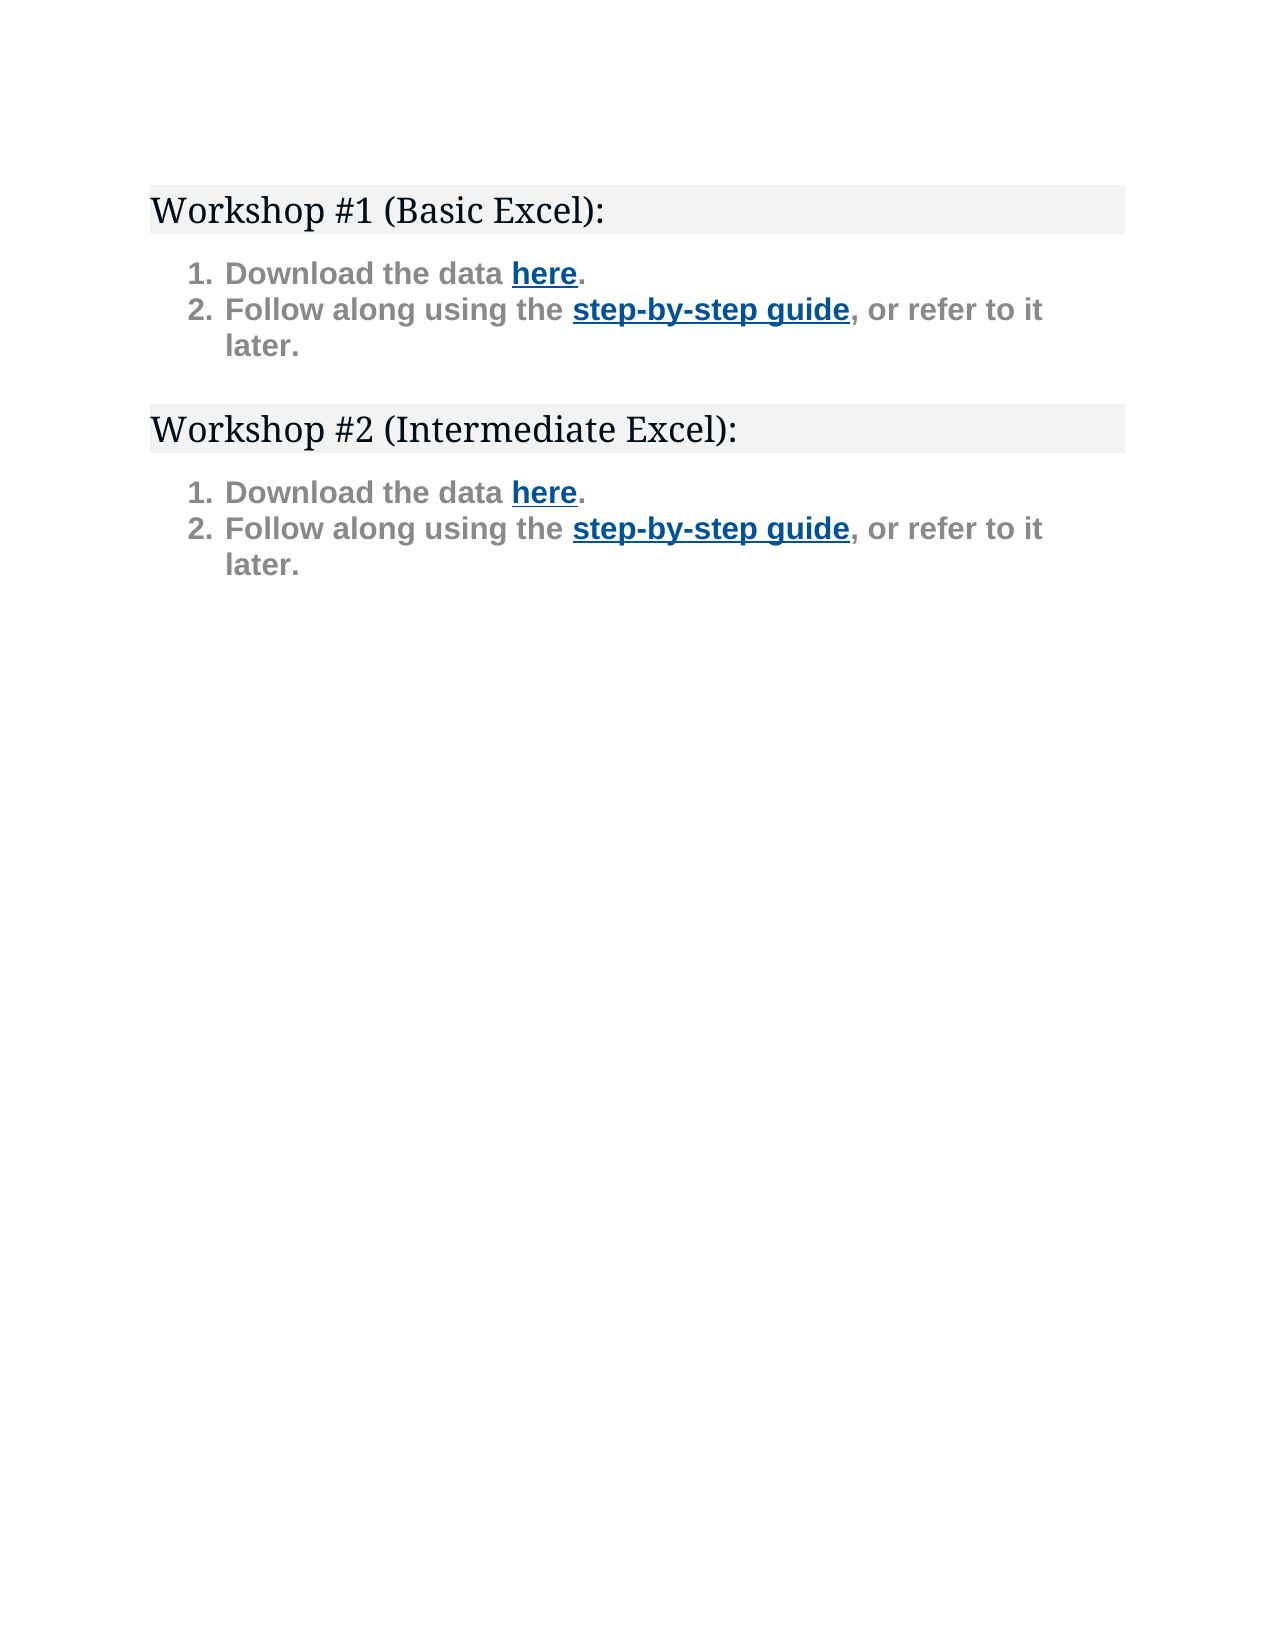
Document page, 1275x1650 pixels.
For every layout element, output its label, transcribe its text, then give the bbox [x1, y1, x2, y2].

list Download the data here. [187, 255, 1125, 291]
subtitle Workshop #1 (Basic Excel): [150, 185, 1125, 234]
subtitle Workshop #2 (Intermediate Excel): [150, 404, 1125, 453]
list Follow along using the step-by-step guide, or refer to it later. [187, 291, 1125, 369]
list Follow along using the step-by-step guide, or refer to it later. [187, 510, 1125, 588]
list Download the data here. [187, 474, 1125, 510]
